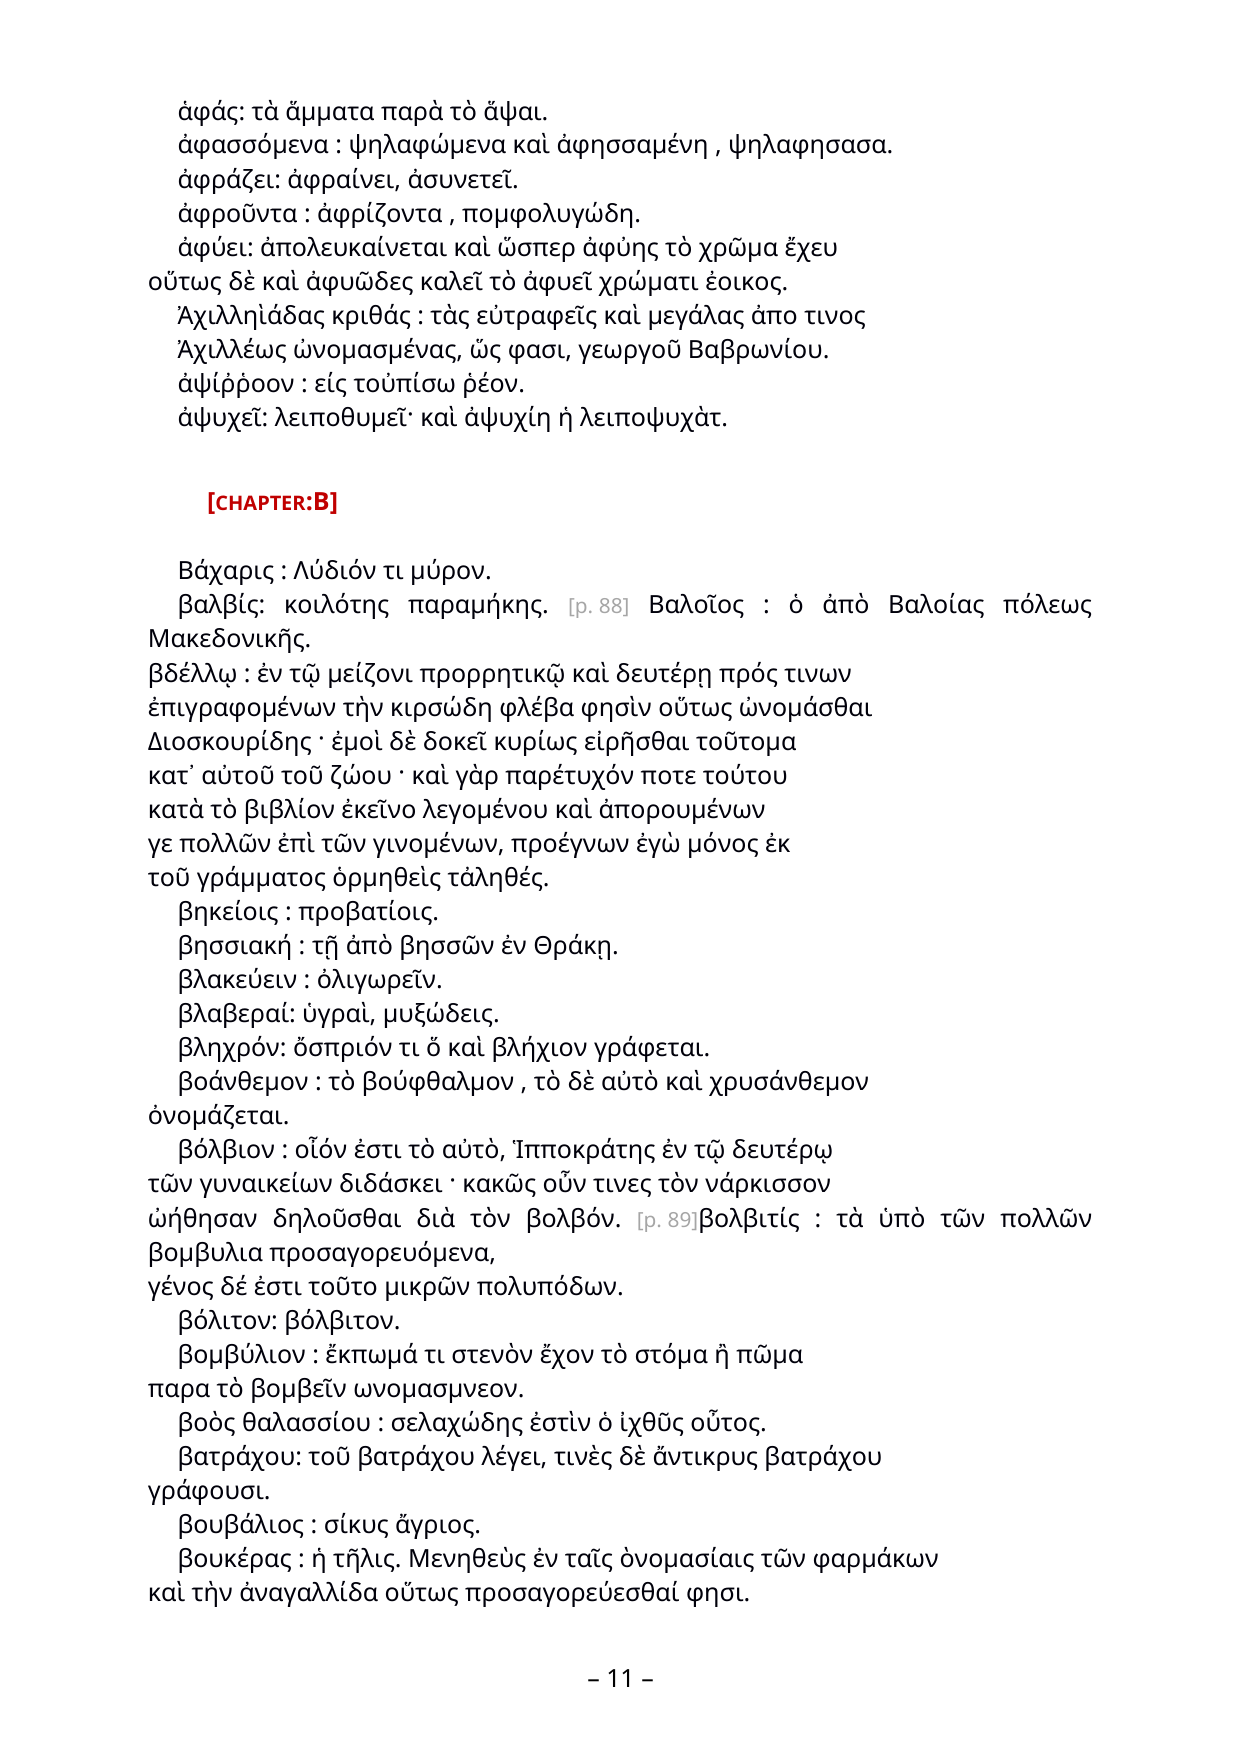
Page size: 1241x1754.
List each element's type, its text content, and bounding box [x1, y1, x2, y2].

text βαλβίς: κοιλότης παραμήκης. [p. 88] Βαλοῖος : ὁ ἀπὸ Βαλοίας πόλεως Μακεδονικῆς. βδέλλῳ : ἐν τῷ μείζονι προρρητικῷ καὶ δευτέρῃ πρός τινων ἐπιγραφομένων τὴν κιρσώδη φλέβα φησὶν οὕτως ὠνομάσθαι Διοσκουρίδης · ἐμοὶ δὲ δοκεῖ κυρίως εἰρῆσθαι τοῦτομα κατ᾽ αὐτοῦ τοῦ ζώου · καὶ γὰρ παρέτυχόν ποτε τούτου κατὰ τὸ βιβλίον ἐκεῖνο λεγομένου καὶ ἀπορουμένων γε πολλῶν ἐπὶ τῶν γινομένων, προέγνων ἐγὼ μόνος ἐκ τοῦ γράμματος ὁρμηθεὶς τἀληθές. [148, 587, 1092, 894]
text βληχρόν: ὄσπριόν τι ὅ καὶ βλήχιον γράφεται. [148, 1030, 1092, 1064]
text βουκέρας : ἡ τῆλις. Μενηθεὺς ἐν ταῖς ὸνομασίαις τῶν φαρμάκων καὶ τὴν ἀναγαλλίδα οὕτως προσαγορεύεσθαί φησι. [148, 1541, 1092, 1609]
text βουβάλιος : σίκυς ἄγριος. [148, 1507, 1092, 1541]
text ἀφράζει: ἀφραίνει, ἀσυνετεῖ. [148, 161, 1092, 195]
text βόλιτον: βόλβιτον. [148, 1302, 1092, 1336]
text βησσιακή : τῇ ἀπὸ βησσῶν ἐν Θράκῃ. [148, 928, 1092, 962]
text ἀψυχεῖ: λειποθυμεῖ· καὶ ἀψυχίη ἡ λειποψυχὰτ. [148, 400, 1092, 434]
text Ἀχιλληὶάδας κριθάς : τὰς εὐτραφεῖς καὶ μεγάλας ἀπο τινος [148, 297, 1092, 332]
text ἁφάς: τὰ ἅμματα παρὰ τὸ ἅψαι. [148, 93, 1092, 127]
subtitle [chapter:Β] [207, 484, 1092, 518]
text βοάνθεμον : τὸ βούφθαλμον , τὸ δὲ αὐτὸ καὶ χρυσάνθεμον ὀνομάζεται. [148, 1064, 1092, 1132]
text Βάχαρις : Λύδιόν τι μύρον. [148, 553, 1092, 587]
text βλαβεραί: ὑγραὶ, μυξώδεις. [148, 996, 1092, 1030]
text βατράχου: τοῦ βατράχου λέγει, τινὲς δὲ ἄντικρυς βατράχου γράφουσι. [148, 1439, 1092, 1507]
text βόλβιον : οἶόν ἐστι τὸ αὐτὸ, Ἱπποκράτης ἐν τῷ δευτέρῳ τῶν γυναικείων διδάσκει · κακῶς οὖν τινες τὸν νάρκισσον ὠήθησαν δηλοῦσθαι διὰ τὸν βολβόν. [p. 89]βολβιτίς : τὰ ὑπὸ τῶν πολλῶν βομβυλια προσαγορευόμενα, γένος δέ ἐστι τοῦτο μικρῶν πολυπόδων. [148, 1132, 1092, 1302]
text βομβύλιον : ἔκπωμά τι στενὸν ἔχον τὸ στόμα ἢ πῶμα παρα τὸ βομβεῖν ωνομασμνεον. [148, 1336, 1092, 1404]
text Ἀχιλλέως ὠνομασμένας, ὥς φασι, γεωργοῦ Βαβρωνίου. [148, 332, 1092, 366]
text ἀψίῤῥοον : είς τοὐπίσω ῥέον. [148, 366, 1092, 400]
text βοὸς θαλασσίου : σελαχώδης ἐστὶν ὁ ἰχθῦς οὖτος. [148, 1404, 1092, 1439]
text βλακεύειν : ὀλιγωρεῖν. [148, 962, 1092, 996]
text βηκείοις : προβατίοις. [148, 894, 1092, 928]
text ἀφασσόμενα : ψηλαφώμενα καὶ ἀφησσαμένη , ψηλαφησασα. [148, 127, 1092, 161]
text ἀφύει: ἀπολευκαίνεται καὶ ὥσπερ ἀφὐης τὸ χρῶμα ἔχευ οὕτως δὲ καὶ ἀφυῶδες καλεῖ τὸ ἀφυεῖ χρώματι ἐοικος. [148, 229, 1092, 297]
text ἀφροῦντα : ἀφρίζοντα , πομφολυγώδη. [148, 195, 1092, 229]
